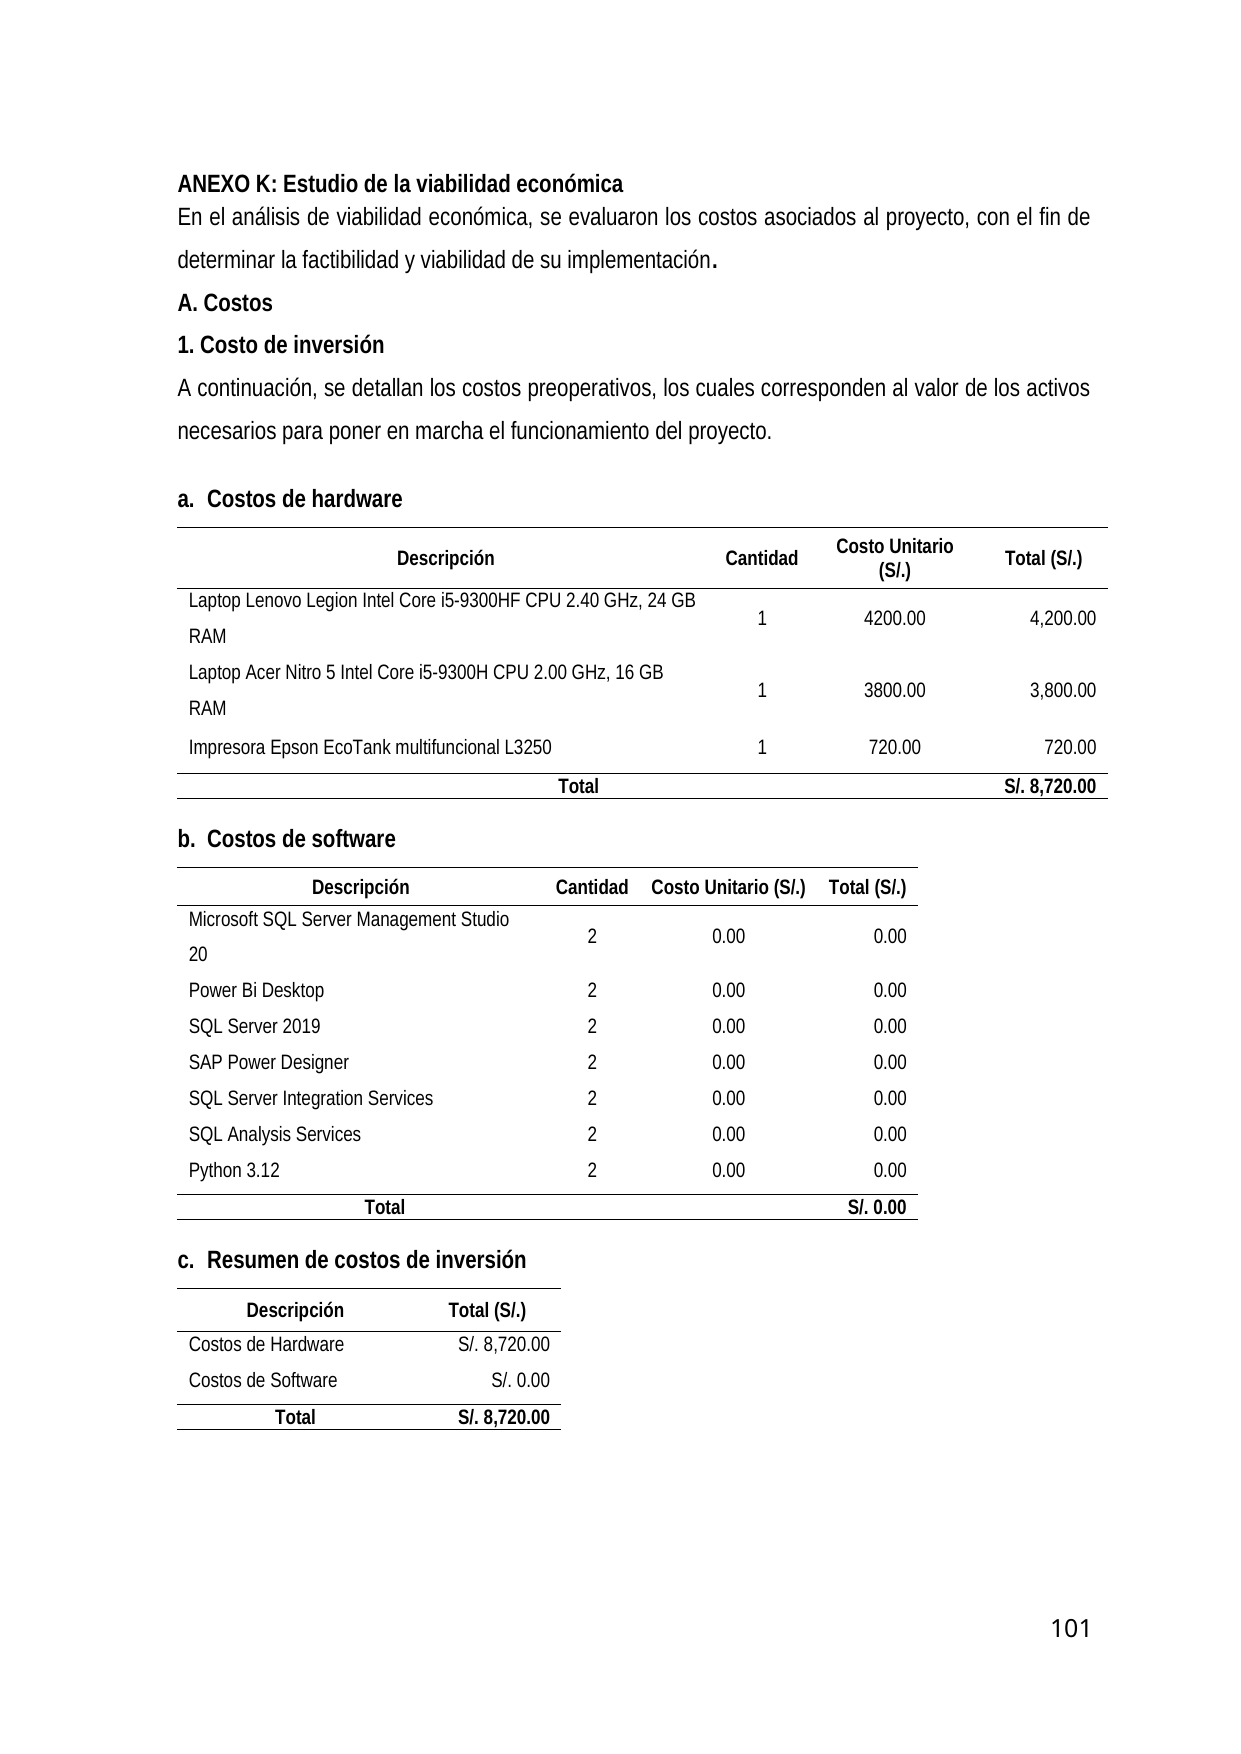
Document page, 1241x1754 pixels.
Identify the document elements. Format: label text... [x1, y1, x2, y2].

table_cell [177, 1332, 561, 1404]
list Costos de hardware [177, 484, 1092, 513]
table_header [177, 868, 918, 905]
text 1. Costo de inversión [177, 331, 1092, 359]
text A. Costos [177, 288, 1092, 316]
list Costos de software [177, 824, 1092, 853]
list Resumen de costos de inversión [177, 1245, 1092, 1274]
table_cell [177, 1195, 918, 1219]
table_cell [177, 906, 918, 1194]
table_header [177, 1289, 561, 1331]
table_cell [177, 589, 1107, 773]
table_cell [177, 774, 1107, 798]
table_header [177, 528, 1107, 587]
text A continuación, se detallan los costos preoperativos, los cuales corresponden al valor de los activos necesarios para poner en marcha el funcionamiento del proyecto. [177, 373, 1092, 445]
text En el análisis de viabilidad económica, se evaluaron los costos asociados al proyecto, con el fin de determinar la factibilidad y viabilidad de su implementación. [177, 202, 1092, 273]
subtitle ANEXO K: Estudio de la viabilidad económica [177, 168, 1092, 197]
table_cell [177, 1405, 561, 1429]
